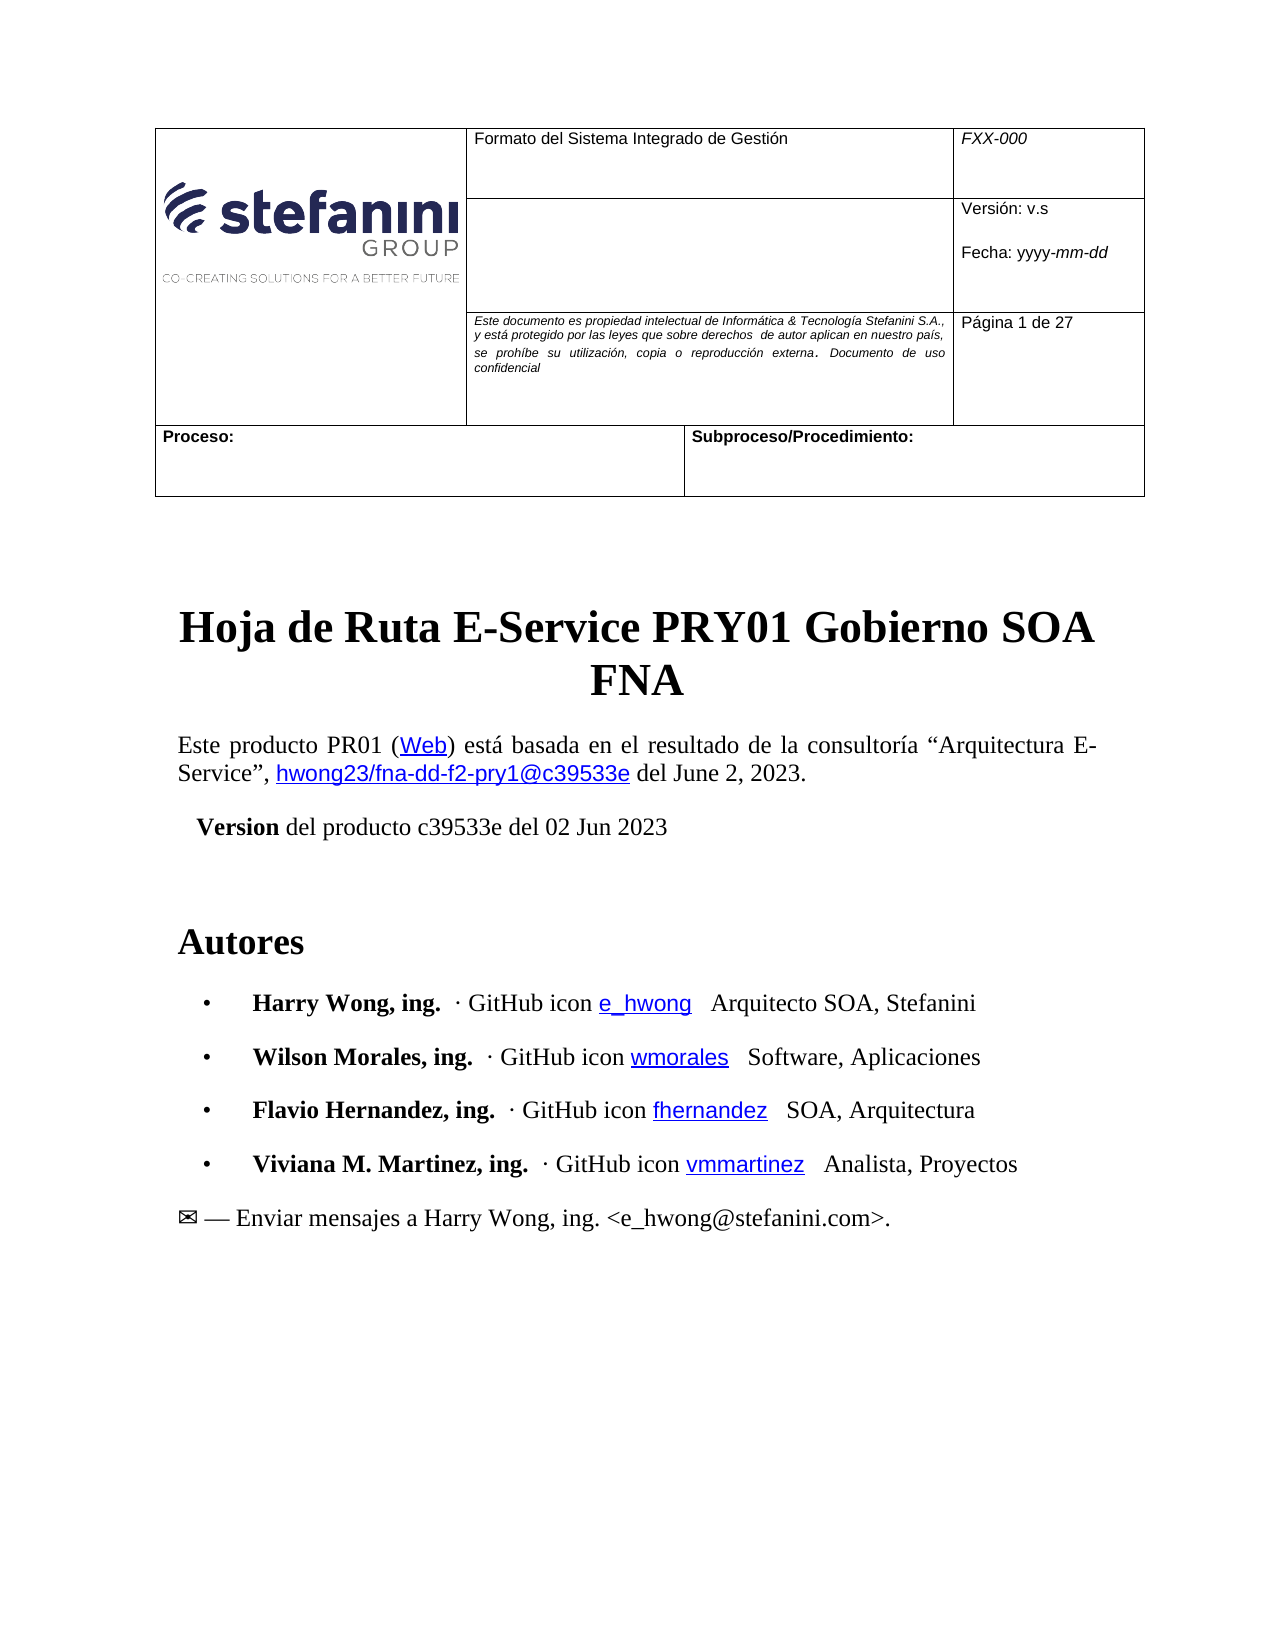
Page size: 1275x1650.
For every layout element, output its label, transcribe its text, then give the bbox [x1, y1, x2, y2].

text Este producto PR01 (Web) está basada en el resultado de la consultoría “Arquitectura E-Service”, hwong23/fna-dd-f2-pry1@c39533e del June 2, 2023. [177, 730, 1098, 787]
list Harry Wong, ing. · GitHub icon e_hwong Arquitecto SOA, Stefanini [202, 988, 1098, 1017]
text ✉ — Enviar mensajes a Harry Wong, ing. <e_hwong@stefanini.com>. [177, 1203, 1098, 1232]
list Wilson Morales, ing. · GitHub icon wmorales Software, Aplicaciones [202, 1042, 1098, 1070]
list Flavio Hernandez, ing. · GitHub icon fhernandez SOA, Arquitectura [202, 1095, 1098, 1124]
title Hoja de Ruta E-Service PRY01 Gobierno SOA FNA [177, 599, 1098, 705]
subtitle Autores [177, 920, 1098, 963]
picture [162, 182, 460, 286]
text Version del producto c39533e del 02 Jun 2023 [177, 812, 1098, 841]
list Viviana M. Martinez, ing. · GitHub icon vmmartinez Analista, Proyectos [202, 1149, 1098, 1178]
